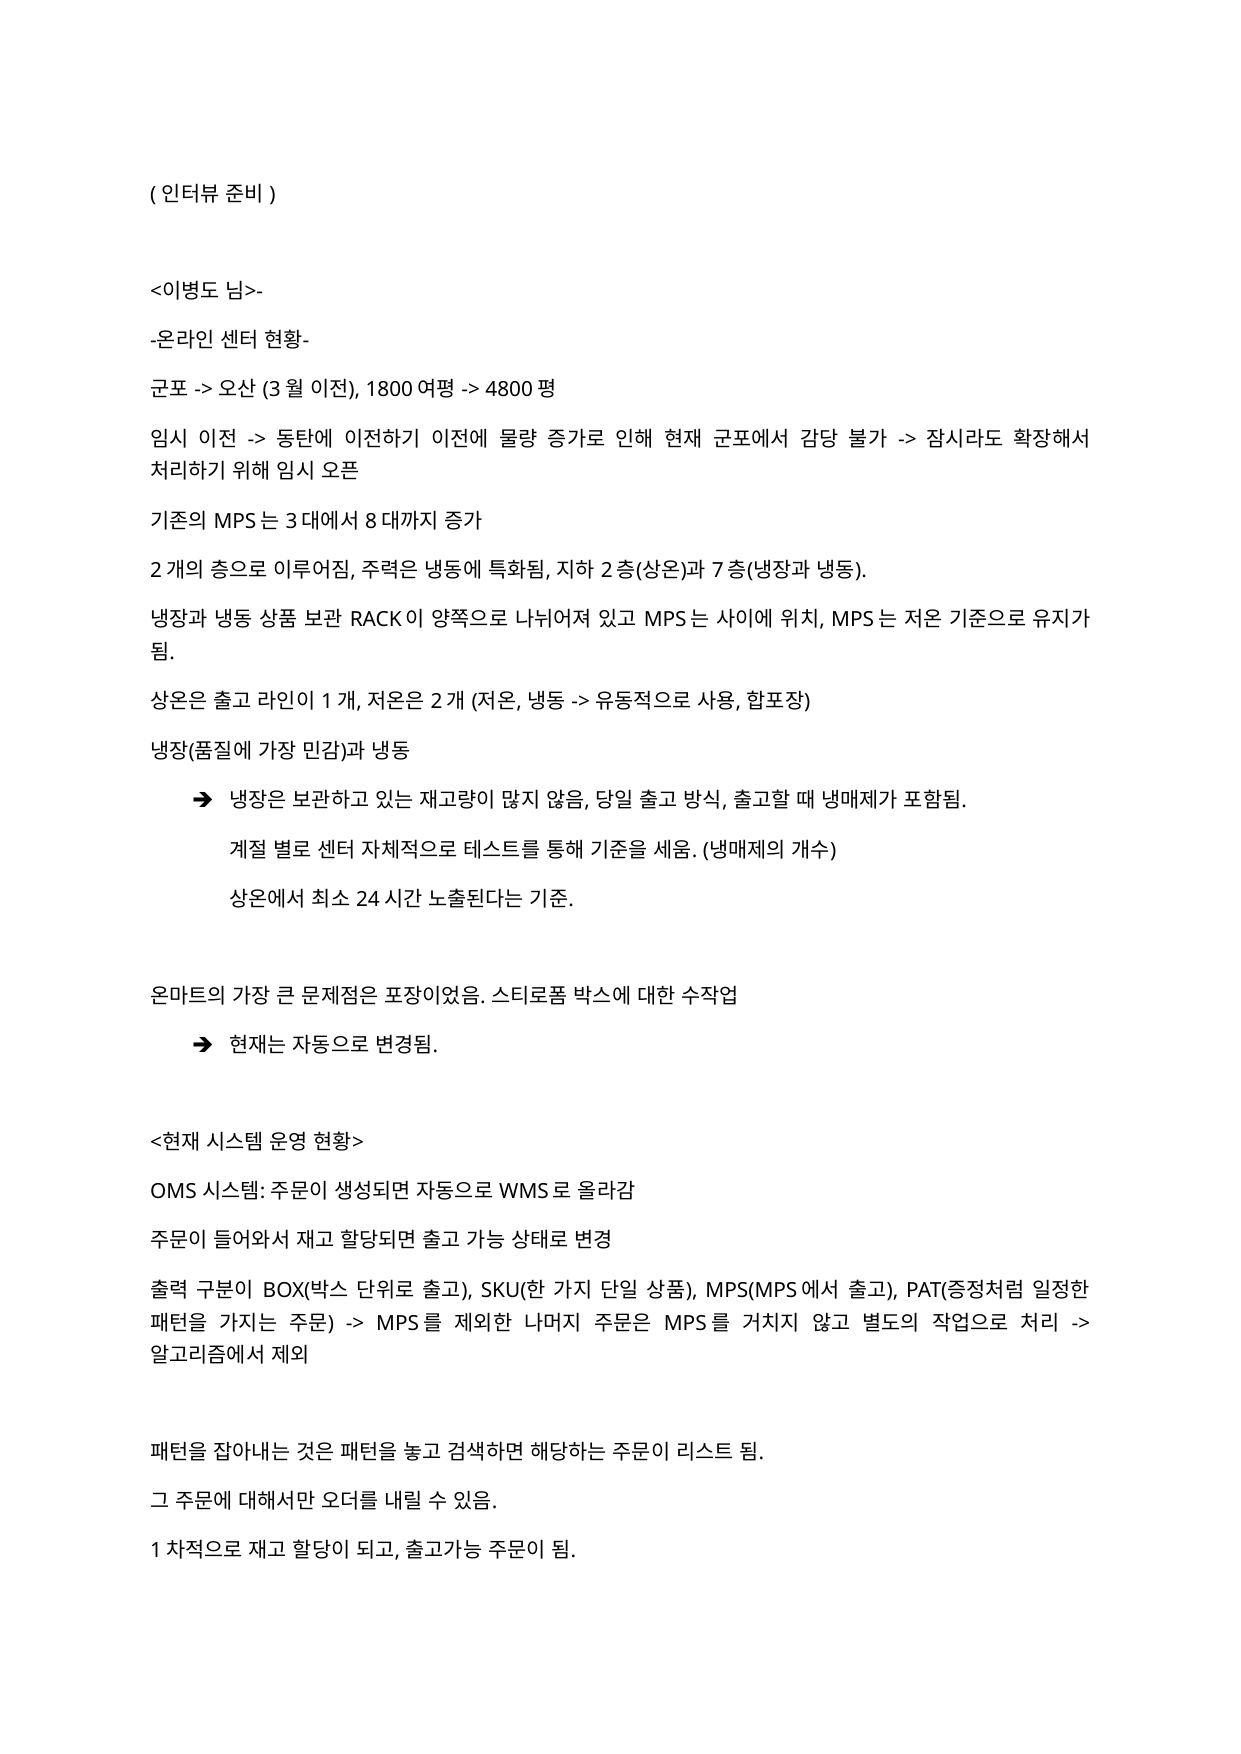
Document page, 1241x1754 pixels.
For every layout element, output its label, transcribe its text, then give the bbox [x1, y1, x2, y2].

list 현재는 자동으로 변경됨. [192, 1028, 1090, 1059]
list 냉장은 보관하고 있는 재고량이 많지 않음, 당일 출고 방식, 출고할 때 냉매제가 포함됨. [192, 783, 1090, 814]
list 계절 별로 센터 자체적으로 테스트를 통해 기준을 세움. (냉매제의 개수) [229, 833, 1090, 863]
text OMS 시스템: 주문이 생성되면 자동으로 WMS로 올라감 [150, 1174, 1090, 1205]
text 출력 구분이 BOX(박스 단위로 출고), SKU(한 가지 단일 상품), MPS(MPS에서 출고), PAT(증정처럼 일정한 패턴을 가지는 주문) -> MPS를 제외한 나머지 주문은 MPS를 거치지 않고 별도의 작업으로 처리 -> 알고리즘에서 제외 [150, 1273, 1090, 1369]
text ( 인터뷰 준비 ) [150, 177, 1090, 207]
text 임시 이전 -> 동탄에 이전하기 이전에 물량 증가로 인해 현재 군포에서 감당 불가 -> 잠시라도 확장해서 처리하기 위해 임시 오픈 [150, 422, 1090, 485]
text <현재 시스템 운영 현황> [150, 1125, 1090, 1155]
text 상온은 출고 라인이 1개, 저온은 2개 (저온, 냉동 -> 유동적으로 사용, 합포장) [150, 685, 1090, 715]
text 주문이 들어와서 재고 할당되면 출고 가능 상태로 변경 [150, 1224, 1090, 1254]
text 그 주문에 대해서만 오더를 내릴 수 있음. [150, 1484, 1090, 1515]
text 1차적으로 재고 할당이 되고, 출고가능 주문이 됨. [150, 1534, 1090, 1564]
text <이병도 님>- [150, 274, 1090, 304]
text 2개의 층으로 이루어짐, 주력은 냉동에 특화됨, 지하 2층(상온)과 7층(냉장과 냉동). [150, 553, 1090, 584]
text 패턴을 잡아내는 것은 패턴을 놓고 검색하면 해당하는 주문이 리스트 됨. [150, 1435, 1090, 1465]
text 군포 -> 오산 (3월 이전), 1800여평 -> 4800평 [150, 373, 1090, 403]
text 온마트의 가장 큰 문제점은 포장이었음. 스티로폼 박스에 대한 수작업 [150, 979, 1090, 1009]
text 냉장(품질에 가장 민감)과 냉동 [150, 734, 1090, 764]
text -온라인 센터 현황- [150, 323, 1090, 353]
list 상온에서 최소 24시간 노출된다는 기준. [229, 882, 1090, 913]
text 기존의 MPS는 3대에서 8대까지 증가 [150, 504, 1090, 534]
text 냉장과 냉동 상품 보관 RACK이 양쪽으로 나뉘어져 있고 MPS는 사이에 위치, MPS는 저온 기준으로 유지가 됨. [150, 603, 1090, 666]
